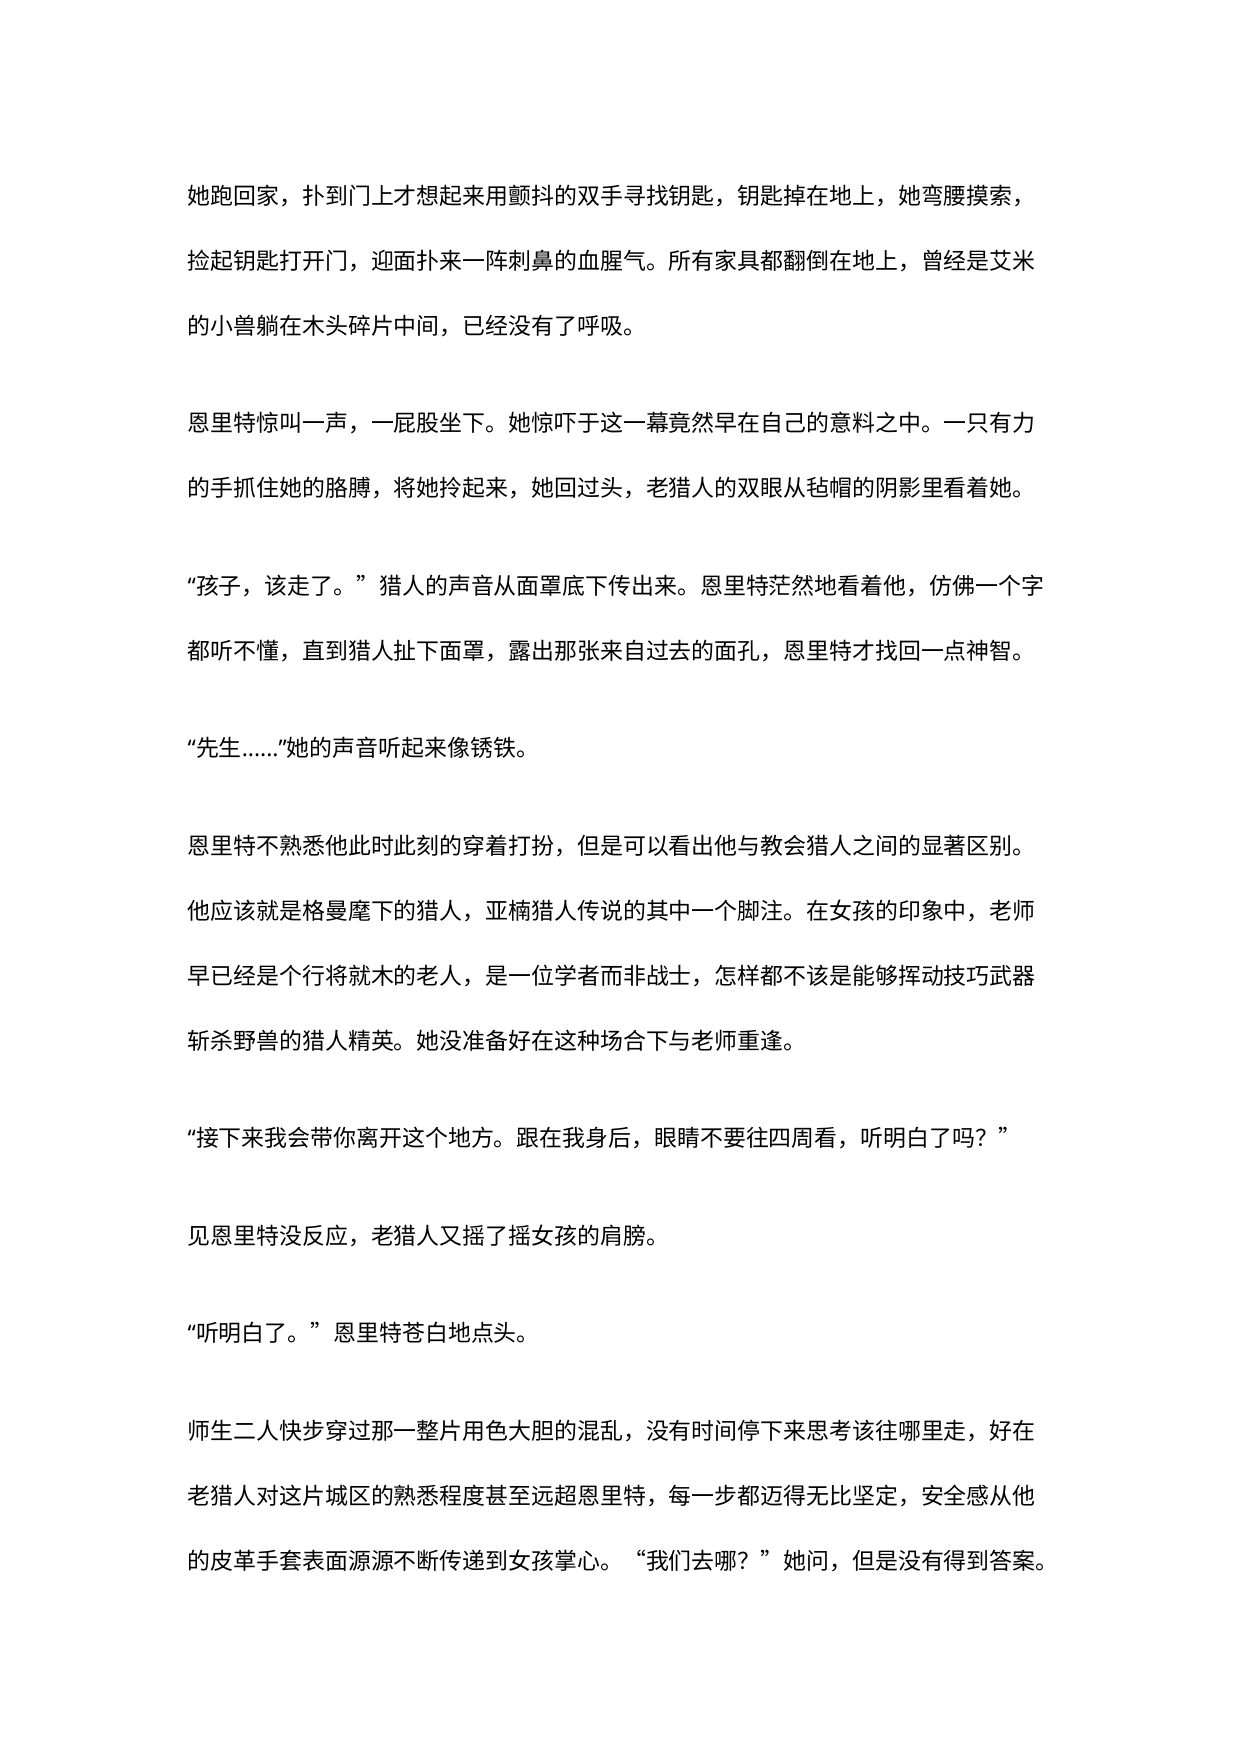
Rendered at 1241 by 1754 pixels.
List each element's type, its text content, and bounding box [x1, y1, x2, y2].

text “听明白了。”恩里特苍白地点头。 [187, 1299, 1053, 1364]
text “孩子，该走了。”猎人的声音从面罩底下传出来。恩里特茫然地看着他，仿佛一个字都听不懂，直到猎人扯下面罩，露出那张来自过去的面孔，恩里特才找回一点神智。 [187, 552, 1053, 682]
text 恩里特惊叫一声，一屁股坐下。她惊吓于这一幕竟然早在自己的意料之中。一只有力的手抓住她的胳膊，将她拎起来，她回过头，老猎人的双眼从毡帽的阴影里看着她。 [187, 389, 1053, 519]
text 见恩里特没反应，老猎人又摇了摇女孩的肩膀。 [187, 1202, 1053, 1267]
text 她跑回家，扑到门上才想起来用颤抖的双手寻找钥匙，钥匙掉在地上，她弯腰摸索，捡起钥匙打开门，迎面扑来一阵刺鼻的血腥气。所有家具都翻倒在地上，曾经是艾米的小兽躺在木头碎片中间，已经没有了呼吸。 [187, 162, 1053, 357]
text 师生二人快步穿过那一整片用色大胆的混乱，没有时间停下来思考该往哪里走，好在老猎人对这片城区的熟悉程度甚至远超恩里特，每一步都迈得无比坚定，安全感从他的皮革手套表面源源不断传递到女孩掌心。“我们去哪？”她问，但是没有得到答案。 [187, 1397, 1053, 1592]
text 恩里特不熟悉他此时此刻的穿着打扮，但是可以看出他与教会猎人之间的显著区别。他应该就是格曼麾下的猎人，亚楠猎人传说的其中一个脚注。在女孩的印象中，老师早已经是个行将就木的老人，是一位学者而非战士，怎样都不该是能够挥动技巧武器斩杀野兽的猎人精英。她没准备好在这种场合下与老师重逢。 [187, 812, 1053, 1072]
text “接下来我会带你离开这个地方。跟在我身后，眼睛不要往四周看，听明白了吗？” [187, 1104, 1053, 1169]
text “先生......”她的声音听起来像锈铁。 [187, 714, 1053, 779]
